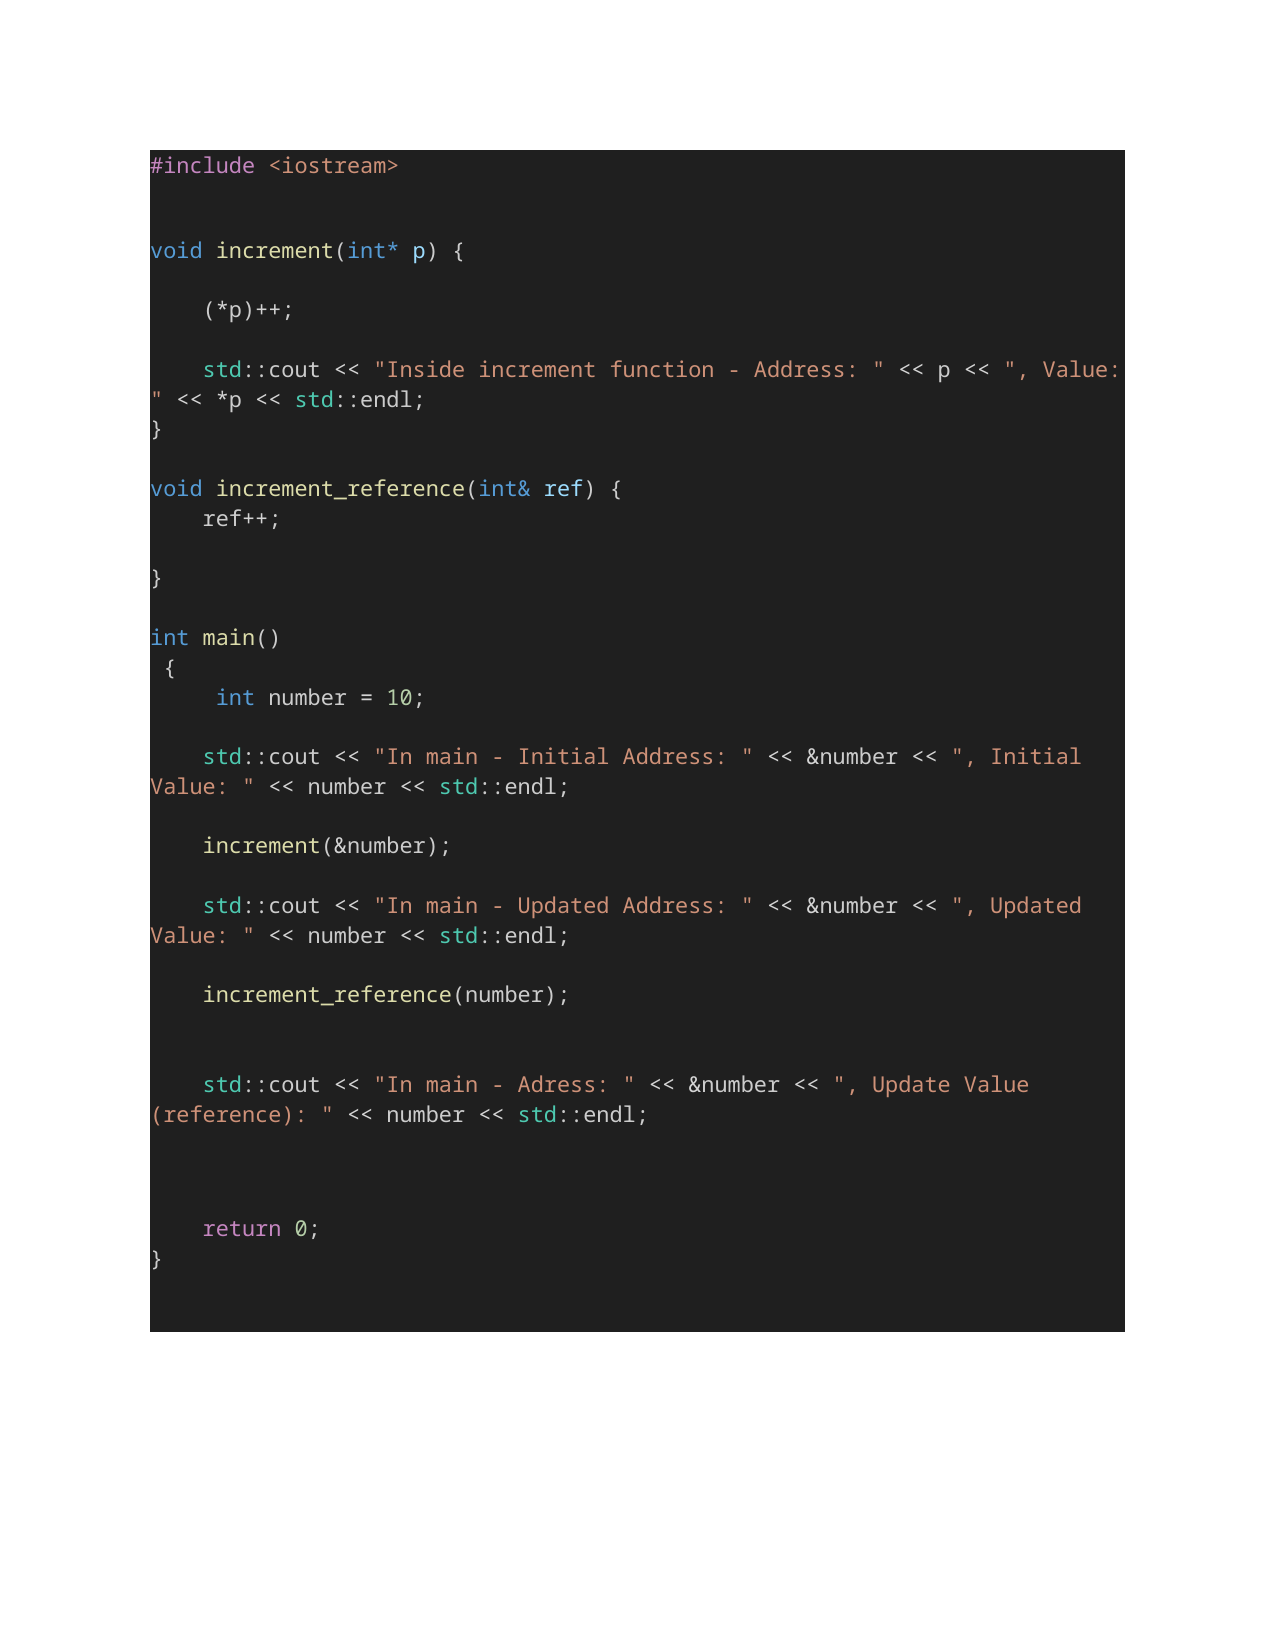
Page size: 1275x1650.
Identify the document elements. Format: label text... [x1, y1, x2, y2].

text } [150, 413, 1125, 443]
text ref++; [150, 503, 1125, 532]
text increment(&number); [150, 830, 1125, 860]
text std::cout << "In main - Initial Address: " << &number << ", Initial Value: " << number << std::endl; [150, 741, 1125, 801]
text std::cout << "Inside increment function - Address: " << p << ", Value: " << *p << std::endl; [150, 354, 1125, 413]
text int number = 10; [150, 681, 1125, 711]
text std::cout << "In main - Adress: " << &number << ", Update Value (reference): " << number << std::endl; [150, 1069, 1125, 1128]
text return 0; [150, 1213, 1125, 1243]
text } [150, 562, 1125, 592]
text int main() [150, 622, 1125, 652]
text #include <iostream> [150, 150, 1125, 180]
text increment_reference(number); [150, 979, 1125, 1009]
text void increment_reference(int& ref) { [150, 473, 1125, 503]
text { [150, 652, 1125, 681]
text std::cout << "In main - Updated Address: " << &number << ", Updated Value: " << number << std::endl; [150, 890, 1125, 949]
text (*p)++; [150, 294, 1125, 324]
text void increment(int* p) { [150, 234, 1125, 264]
text } [150, 1243, 1125, 1272]
